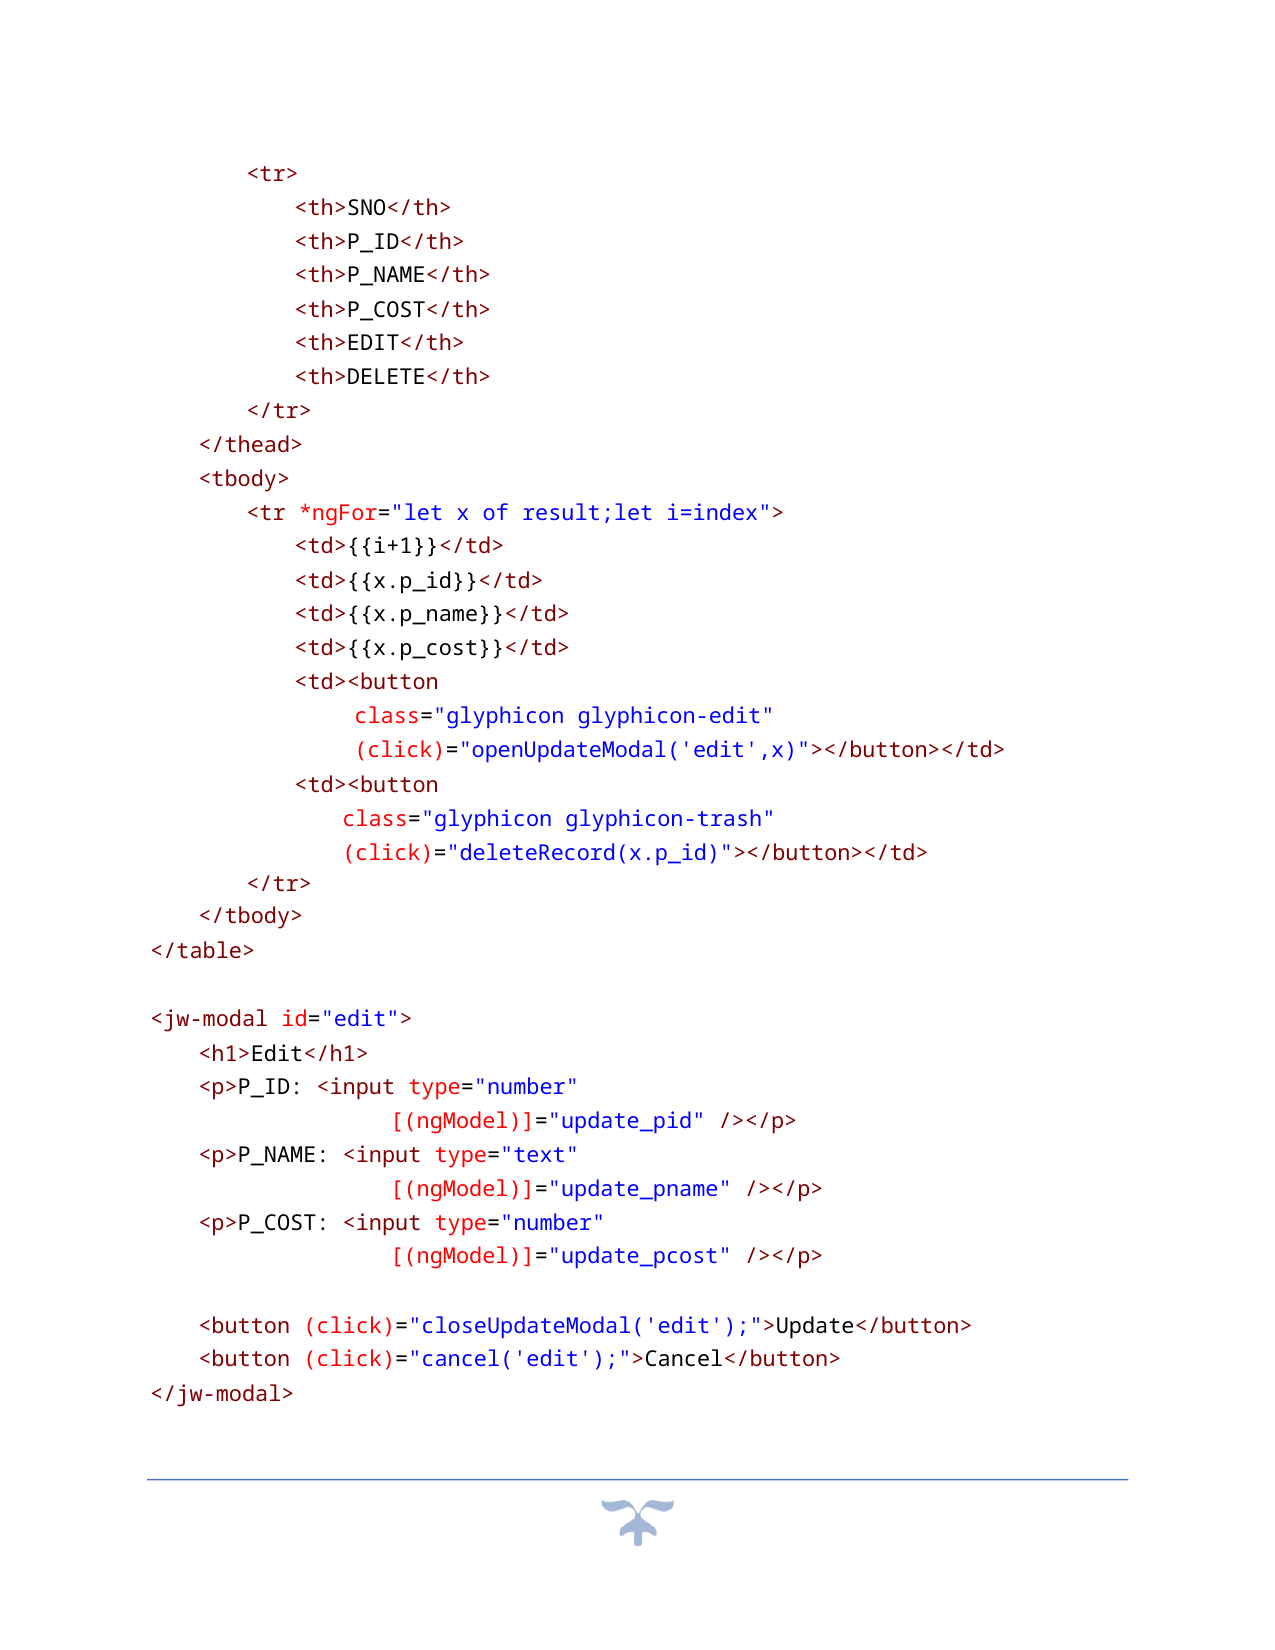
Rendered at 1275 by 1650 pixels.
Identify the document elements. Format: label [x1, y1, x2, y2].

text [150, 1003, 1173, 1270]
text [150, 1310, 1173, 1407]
picture [601, 1500, 674, 1546]
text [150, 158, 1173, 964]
